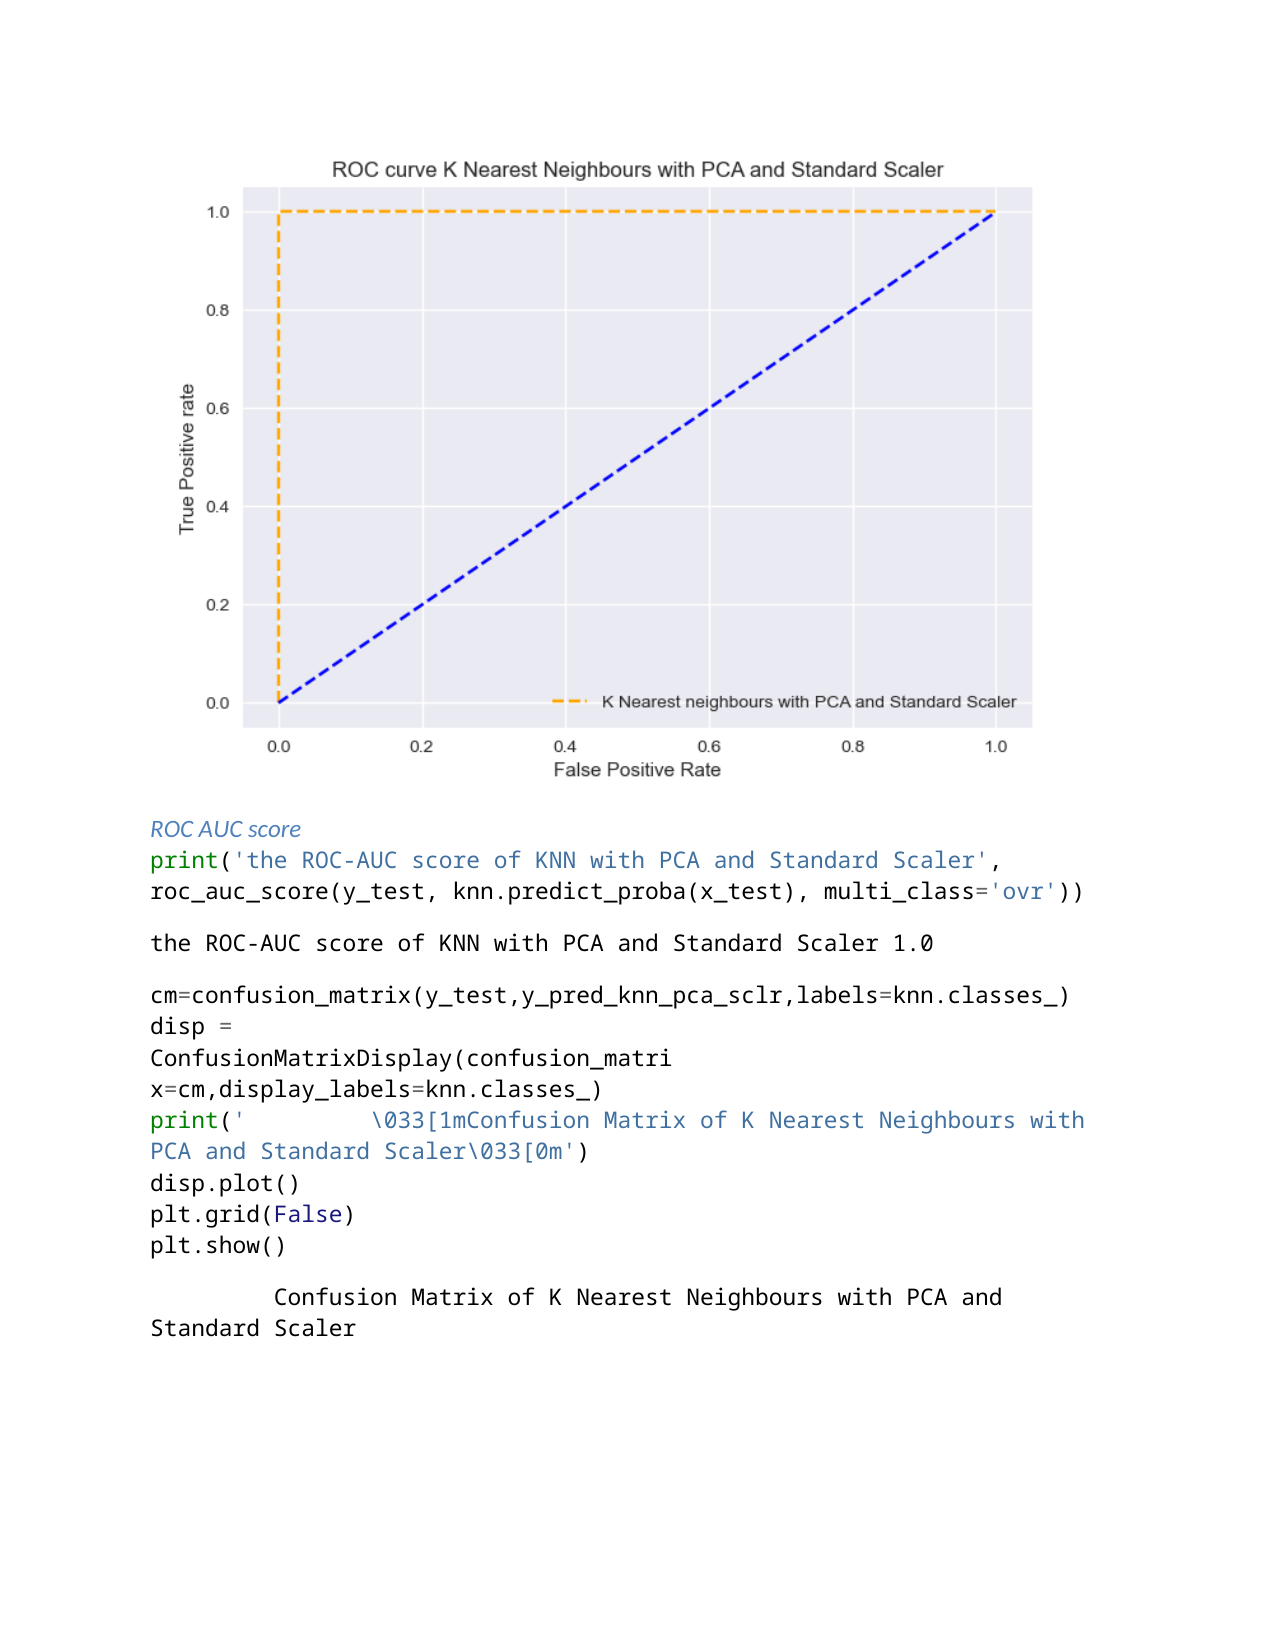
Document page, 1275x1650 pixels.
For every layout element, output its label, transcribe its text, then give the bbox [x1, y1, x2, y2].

text cm=confusion_matrix(y_test,y_pred_knn_pca_sclr,labels=knn.classes_) disp = ConfusionMatrixDisplay(confusion_matrix=cm,display_labels=knn.classes_) print(' \033[1mConfusion Matrix of K Nearest Neighbours with PCA and Standard Scaler\033[0m') disp.plot() plt.grid(False) plt.show() [150, 979, 1125, 1260]
text the ROC-AUC score of KNN with PCA and Standard Scaler 1.0 [150, 927, 1125, 958]
picture [168, 150, 1044, 793]
subtitle ROC AUC score [150, 813, 1125, 844]
text print('the ROC-AUC score of KNN with PCA and Standard Scaler', roc_auc_score(y_test, knn.predict_proba(x_test), multi_class='ovr')) [150, 844, 1125, 906]
text Confusion Matrix of K Nearest Neighbours with PCA and Standard Scaler [150, 1281, 1125, 1344]
